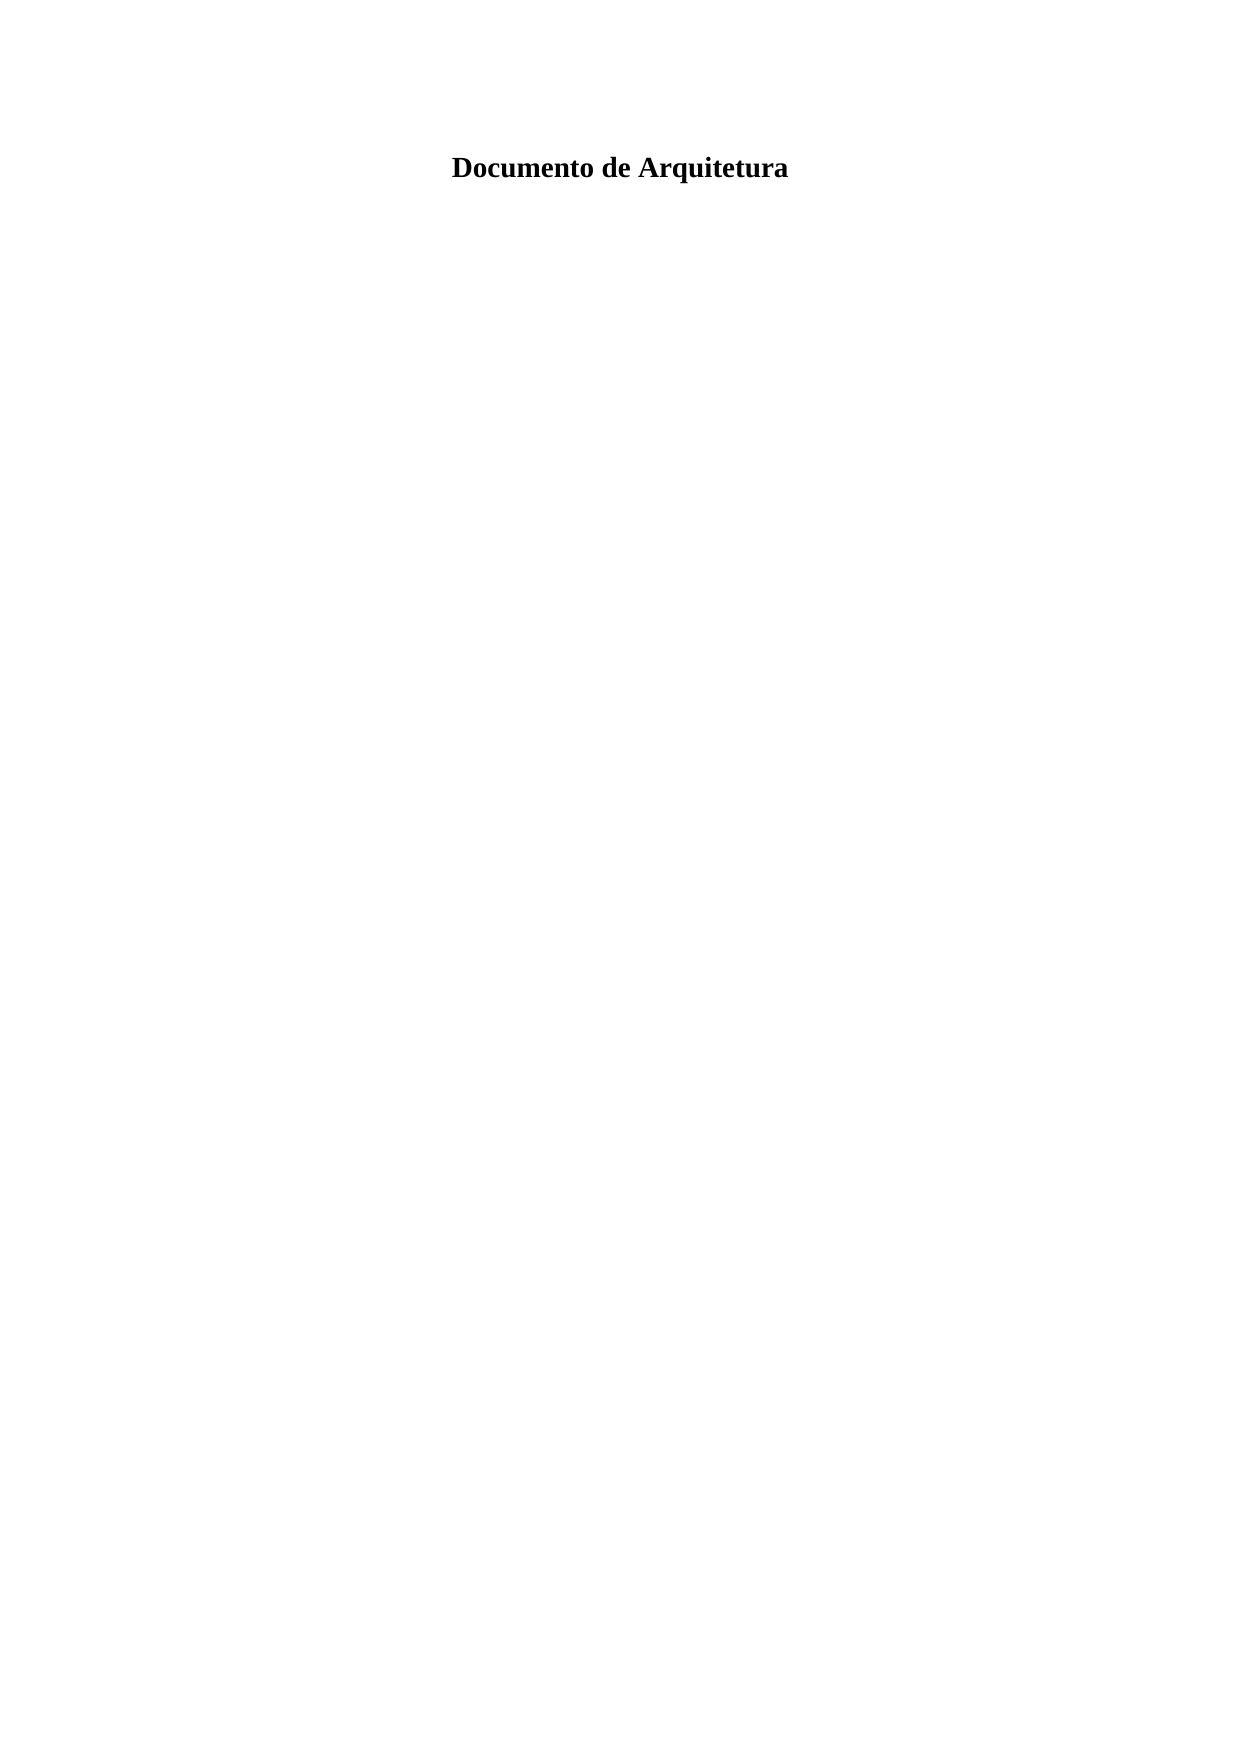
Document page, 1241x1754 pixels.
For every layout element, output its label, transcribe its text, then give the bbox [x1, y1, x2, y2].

list Documento de Arquitetura [150, 150, 1090, 183]
